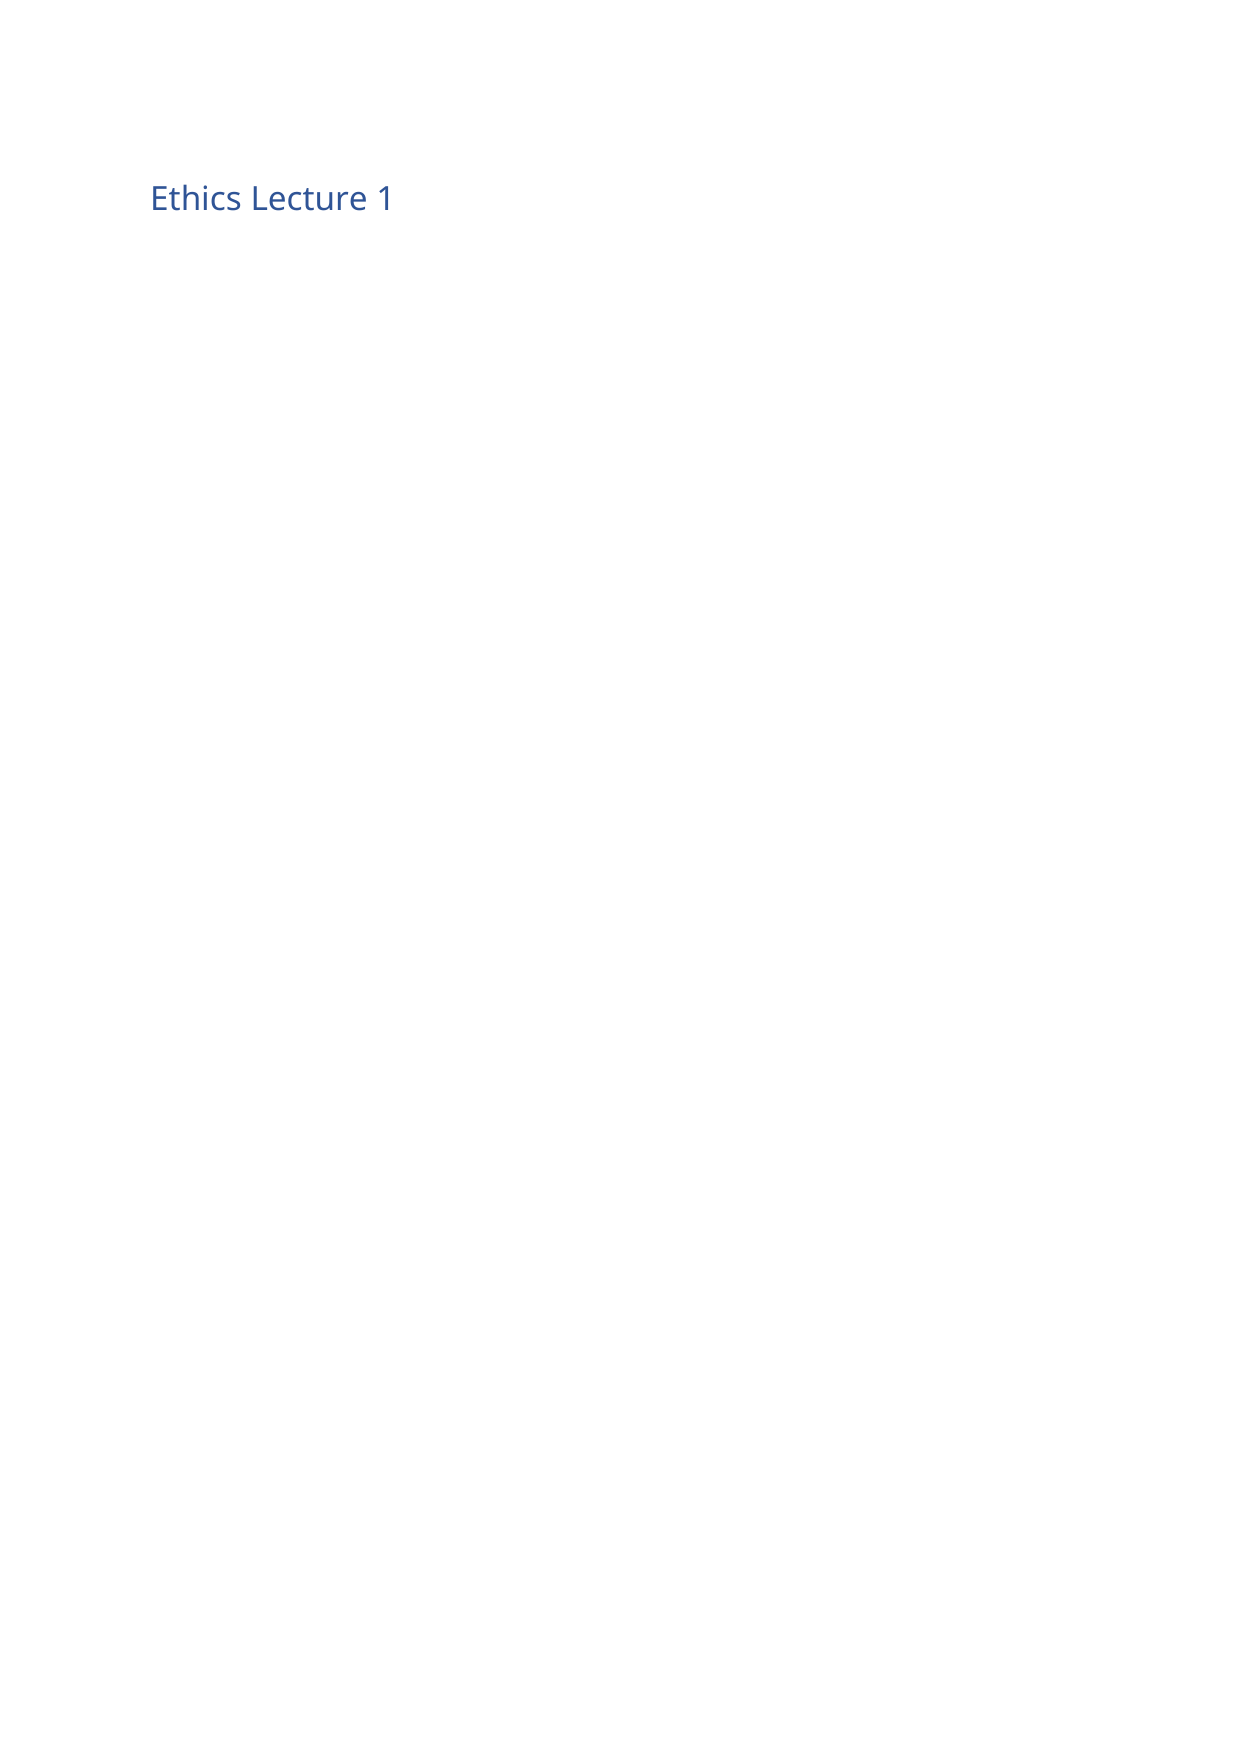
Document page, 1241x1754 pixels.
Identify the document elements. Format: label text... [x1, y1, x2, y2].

subtitle Ethics Lecture 1 [150, 175, 1090, 220]
